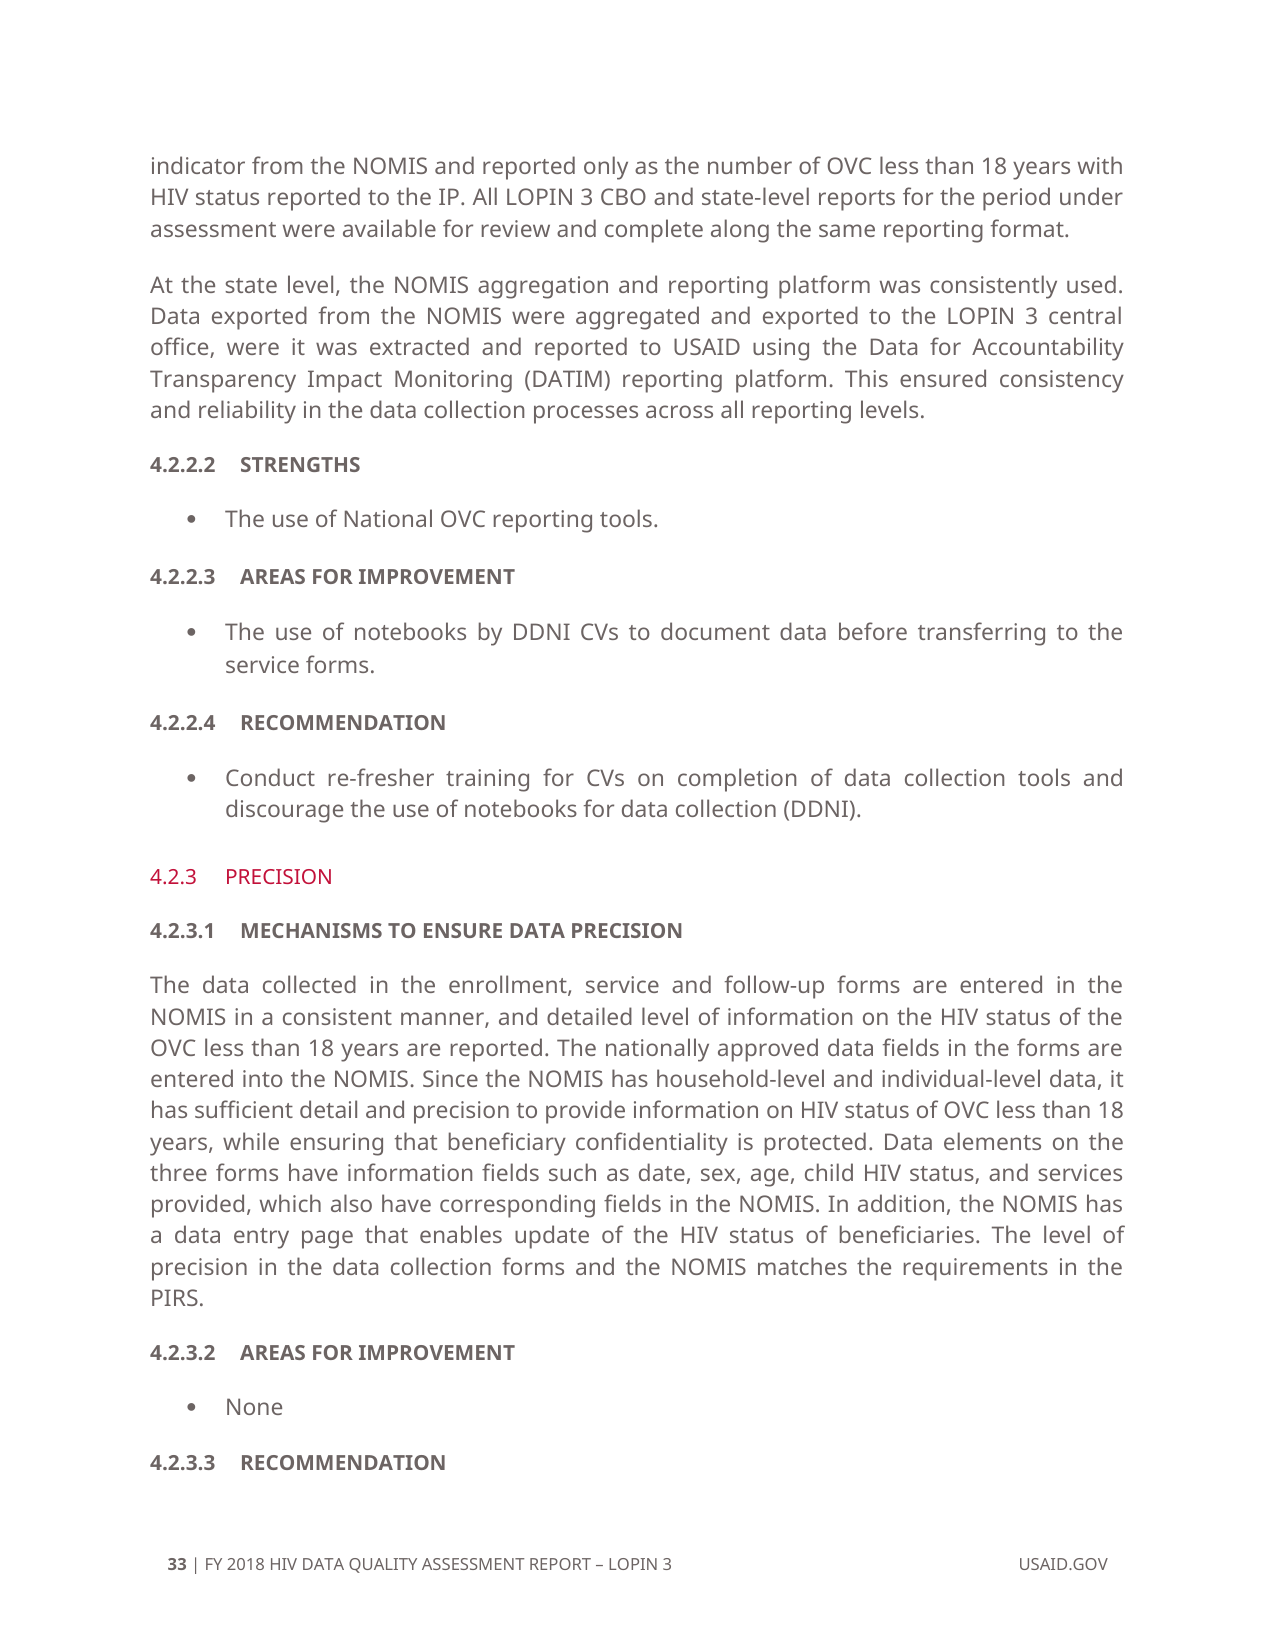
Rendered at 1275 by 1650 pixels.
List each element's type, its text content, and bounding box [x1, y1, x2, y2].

list The use of notebooks by DDNI CVs to document data before transferring to the service forms. [187, 616, 1125, 681]
subtitle AREAS FOR IMPROVEMENT [150, 1338, 1125, 1366]
subtitle MECHANISMS TO ENSURE DATA PRECISION [150, 916, 1125, 944]
list None [187, 1391, 1125, 1423]
subtitle STRENGTHS [150, 450, 1125, 478]
subtitle RECOMMENDATION [150, 1448, 1125, 1476]
subtitle PRECISION [150, 862, 1125, 891]
subtitle RECOMMENDATION [150, 708, 1125, 737]
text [150, 150, 1125, 244]
list Conduct re-fresher training for CVs on completion of data collection tools and discourage the use of notebooks for data collection (DDNI). [187, 762, 1125, 824]
text The data collected in the enrollment, service and follow-up forms are entered in the NOMIS in a consistent manner, and detailed level of information on the HIV status of the OVC less than 18 years are reported. The nationally approved data fields in the forms are entered into the NOMIS. Since the NOMIS has household-level and individual-level data, it has sufficient detail and precision to provide information on HIV status of OVC less than 18 years, while ensuring that beneficiary confidentiality is protected. Data elements on the three forms have information fields such as date, sex, age, child HIV status, and services provided, which also have corresponding fields in the NOMIS. In addition, the NOMIS has a data entry page that enables update of the HIV status of beneficiaries. The level of precision in the data collection forms and the NOMIS matches the requirements in the PIRS. [150, 969, 1125, 1313]
subtitle AREAS FOR IMPROVEMENT [150, 562, 1125, 591]
text At the state level, the NOMIS aggregation and reporting platform was consistently used. Data exported from the NOMIS were aggregated and exported to the LOPIN 3 central office, were it was extracted and reported to USAID using the Data for Accountability Transparency Impact Monitoring (DATIM) reporting platform. This ensured consistency and reliability in the data collection processes across all reporting levels. [150, 269, 1125, 425]
list The use of National OVC reporting tools. [187, 503, 1125, 535]
